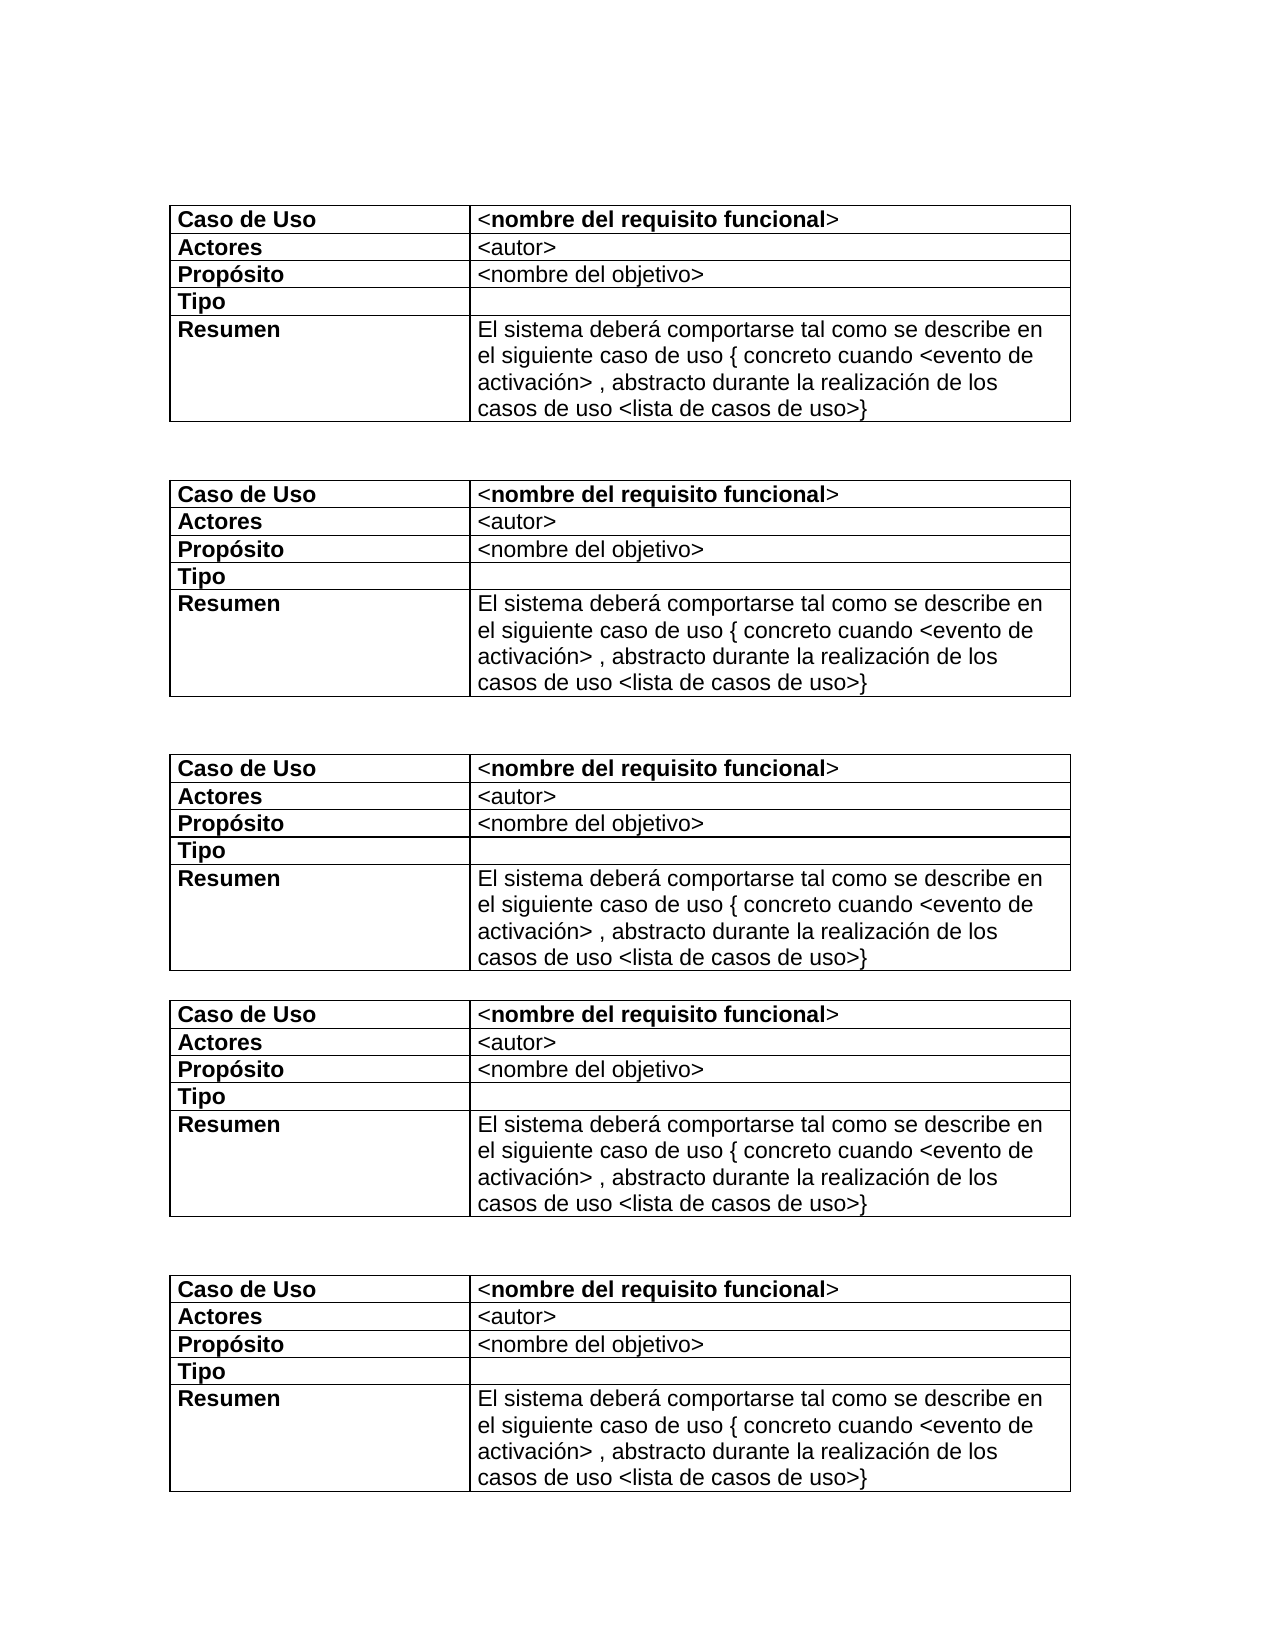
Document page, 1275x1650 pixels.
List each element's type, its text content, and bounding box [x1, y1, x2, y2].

table_header Caso de Uso [171, 1276, 469, 1302]
table_cell <autor> [471, 783, 1070, 809]
table_cell <autor> [471, 1303, 1070, 1329]
table_cell [471, 288, 1070, 315]
table_header Caso de Uso [171, 755, 469, 782]
table_cell <nombre del objetivo> [471, 810, 1070, 836]
table_cell [471, 563, 1070, 589]
table_cell Resumen [171, 590, 469, 696]
table_cell Actores [171, 1303, 469, 1329]
table_cell Propósito [171, 810, 469, 836]
table_cell <autor> [471, 508, 1070, 534]
table_cell [471, 1083, 1070, 1110]
table_cell Propósito [171, 1056, 469, 1082]
table_cell Actores [171, 508, 469, 534]
table_cell Propósito [171, 536, 469, 562]
table_cell Actores [171, 1029, 469, 1055]
table_cell Resumen [171, 1111, 469, 1216]
table_header <nombre del requisito funcional> [471, 1001, 1070, 1027]
table_cell <nombre del objetivo> [471, 536, 1070, 562]
table_header <nombre del requisito funcional> [471, 755, 1070, 782]
table_cell [471, 838, 1070, 864]
table_header <nombre del requisito funcional> [471, 1276, 1070, 1302]
table_header <nombre del requisito funcional> [471, 206, 1070, 232]
table_cell [471, 1358, 1070, 1384]
table_cell <autor> [471, 1029, 1070, 1055]
table_cell Resumen [171, 1385, 469, 1491]
table_cell <nombre del objetivo> [471, 1056, 1070, 1082]
table_header Caso de Uso [171, 481, 469, 507]
table_cell Actores [171, 783, 469, 809]
table_header <nombre del requisito funcional> [471, 481, 1070, 507]
table_cell Tipo [171, 288, 469, 315]
table_cell Tipo [171, 838, 469, 864]
table_cell Resumen [171, 865, 469, 970]
table_cell Tipo [171, 563, 469, 589]
table_cell Propósito [171, 261, 469, 287]
table_cell Tipo [171, 1358, 469, 1384]
table_cell <nombre del objetivo> [471, 1331, 1070, 1357]
table_cell Resumen [171, 316, 469, 421]
table_cell Tipo [171, 1083, 469, 1110]
table_cell <nombre del objetivo> [471, 261, 1070, 287]
table_header Caso de Uso [171, 206, 469, 232]
table_cell <autor> [471, 234, 1070, 260]
table_header Caso de Uso [171, 1001, 469, 1027]
table_cell Propósito [171, 1331, 469, 1357]
table_cell Actores [171, 234, 469, 260]
